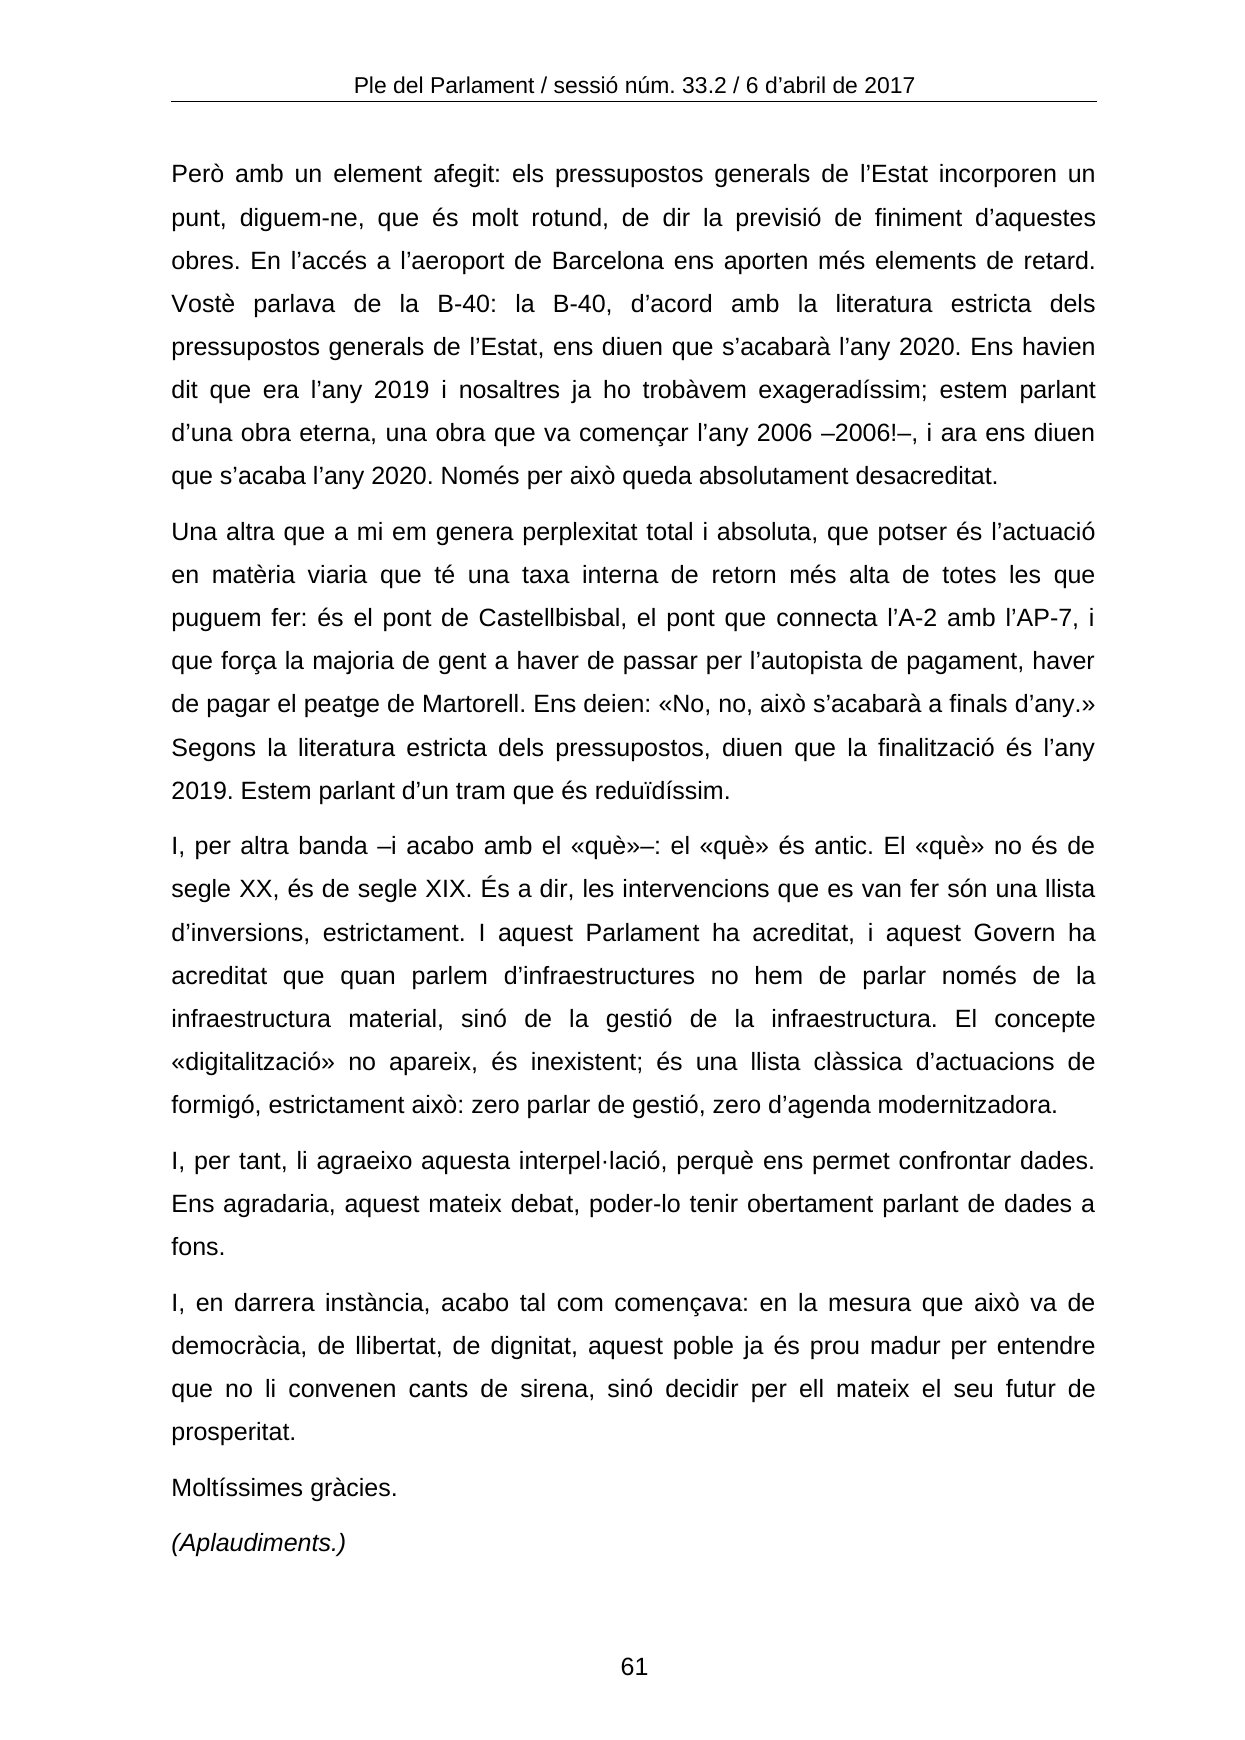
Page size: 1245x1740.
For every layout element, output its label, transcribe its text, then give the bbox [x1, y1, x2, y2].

text Però amb un element afegit: els pressupostos generals de l’Estat incorporen un punt, diguem-ne, que és molt rotund, de dir la previsió de finiment d’aquestes obres. En l’accés a l’aeroport de Barcelona ens aporten més elements de retard. Vostè parlava de la B-40: la B-40, d’acord amb la literatura estricta dels pressupostos generals de l’Estat, ens diuen que s’acabarà l’any 2020. Ens havien dit que era l’any 2019 i nosaltres ja ho trobàvem exageradíssim; estem parlant d’una obra eterna, una obra que va començar l’any 2006 –2006!–, i ara ens diuen que s’acaba l’any 2020. Només per això queda absolutament desacreditat. [171, 159, 1097, 490]
text Una altra que a mi em genera perplexitat total i absoluta, que potser és l’actuació en matèria viaria que té una taxa interna de retorn més alta de totes les que puguem fer: és el pont de Castellbisbal, el pont que connecta l’A-2 amb l’AP-7, i que força la majoria de gent a haver de passar per l’autopista de pagament, haver de pagar el peatge de Martorell. Ens deien: «No, no, això s’acabarà a finals d’any.» Segons la literatura estricta dels pressupostos, diuen que la finalització és l’any 2019. Estem parlant d’un tram que és reduïdíssim. [171, 517, 1097, 804]
text I, en darrera instància, acabo tal com començava: en la mesura que això va de democràcia, de llibertat, de dignitat, aquest poble ja és prou madur per entendre que no li convenen cants de sirena, sinó decidir per ell mateix el seu futur de prosperitat. [171, 1288, 1097, 1446]
text (Aplaudiments.) [171, 1528, 1097, 1557]
text I, per tant, li agraeixo aquesta interpel·lació, perquè ens permet confrontar dades. Ens agradaria, aquest mateix debat, poder-lo tenir obertament parlant de dades a fons. [171, 1146, 1097, 1261]
text Moltíssimes gràcies. [171, 1473, 1097, 1501]
text I, per altra banda –i acabo amb el «què»–: el «què» és antic. El «què» no és de segle XX, és de segle XIX. És a dir, les intervencions que es van fer són una llista d’inversions, estrictament. I aquest Parlament ha acreditat, i aquest Govern ha acreditat que quan parlem d’infraestructures no hem de parlar només de la infraestructura material, sinó de la gestió de la infraestructura. El concepte «digitalització» no apareix, és inexistent; és una llista clàssica d’actuacions de formigó, estrictament això: zero parlar de gestió, zero d’agenda modernitzadora. [171, 831, 1097, 1119]
